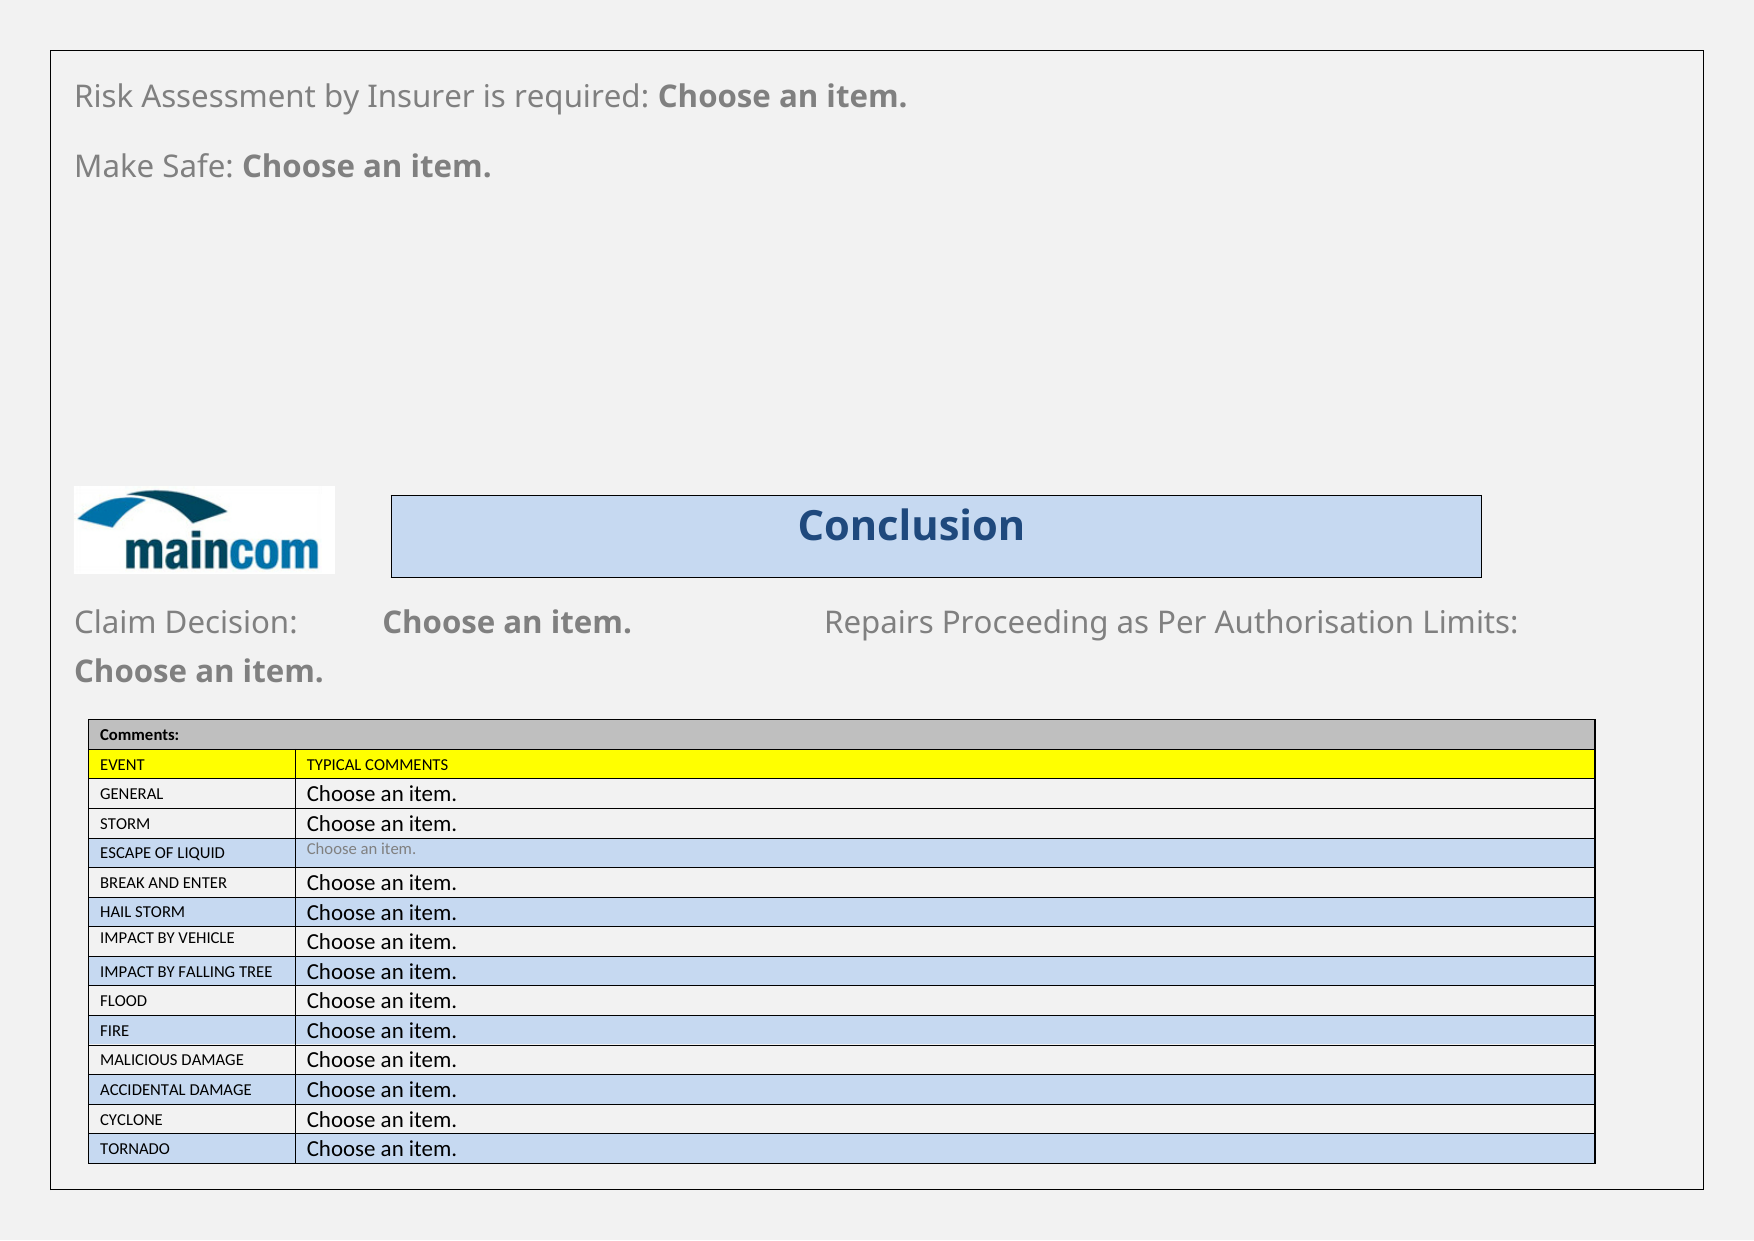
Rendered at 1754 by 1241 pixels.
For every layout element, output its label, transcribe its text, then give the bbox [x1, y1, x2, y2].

table_cell GENERAL [89, 779, 295, 808]
table_cell CYCLONE [89, 1105, 295, 1133]
table_header Comments: [89, 720, 1594, 749]
table_cell FLOOD [89, 986, 295, 1015]
table_cell [296, 1134, 1594, 1163]
table_cell TYPICAL COMMENTS [296, 750, 1594, 778]
table_cell STORM [89, 809, 295, 837]
text Risk Assessment by Insurer is required: [74, 74, 1683, 116]
table_cell [296, 779, 1594, 808]
table_cell [296, 1046, 1594, 1074]
table_cell [296, 868, 1594, 897]
table_cell IMPACT BY VEHICLE [89, 927, 295, 956]
table_cell [296, 957, 1594, 985]
table_cell ACCIDENTAL DAMAGE [89, 1075, 295, 1104]
table_cell EVENT [89, 750, 295, 778]
table_cell IMPACT BY FALLING TREE [89, 957, 295, 985]
table_cell [296, 1016, 1594, 1044]
table_header Conclusion [392, 496, 1481, 577]
table_cell [296, 809, 1594, 837]
table_cell [296, 927, 1594, 956]
table_cell TORNADO [89, 1134, 295, 1163]
text Make Safe: [74, 144, 1683, 186]
table_cell [296, 898, 1594, 926]
text Claim Decision: Repairs Proceeding as Per Authorisation Limits: [74, 600, 1683, 692]
table_cell [296, 839, 1594, 867]
table_cell BREAK AND ENTER [89, 868, 295, 897]
table_cell HAIL STORM [89, 898, 295, 926]
picture [73, 486, 335, 574]
table_cell [296, 986, 1594, 1015]
table_cell FIRE [89, 1016, 295, 1044]
table_cell MALICIOUS DAMAGE [89, 1046, 295, 1074]
table_cell [296, 1105, 1594, 1133]
table_cell [296, 1075, 1594, 1104]
table_cell ESCAPE OF LIQUID [89, 839, 295, 867]
